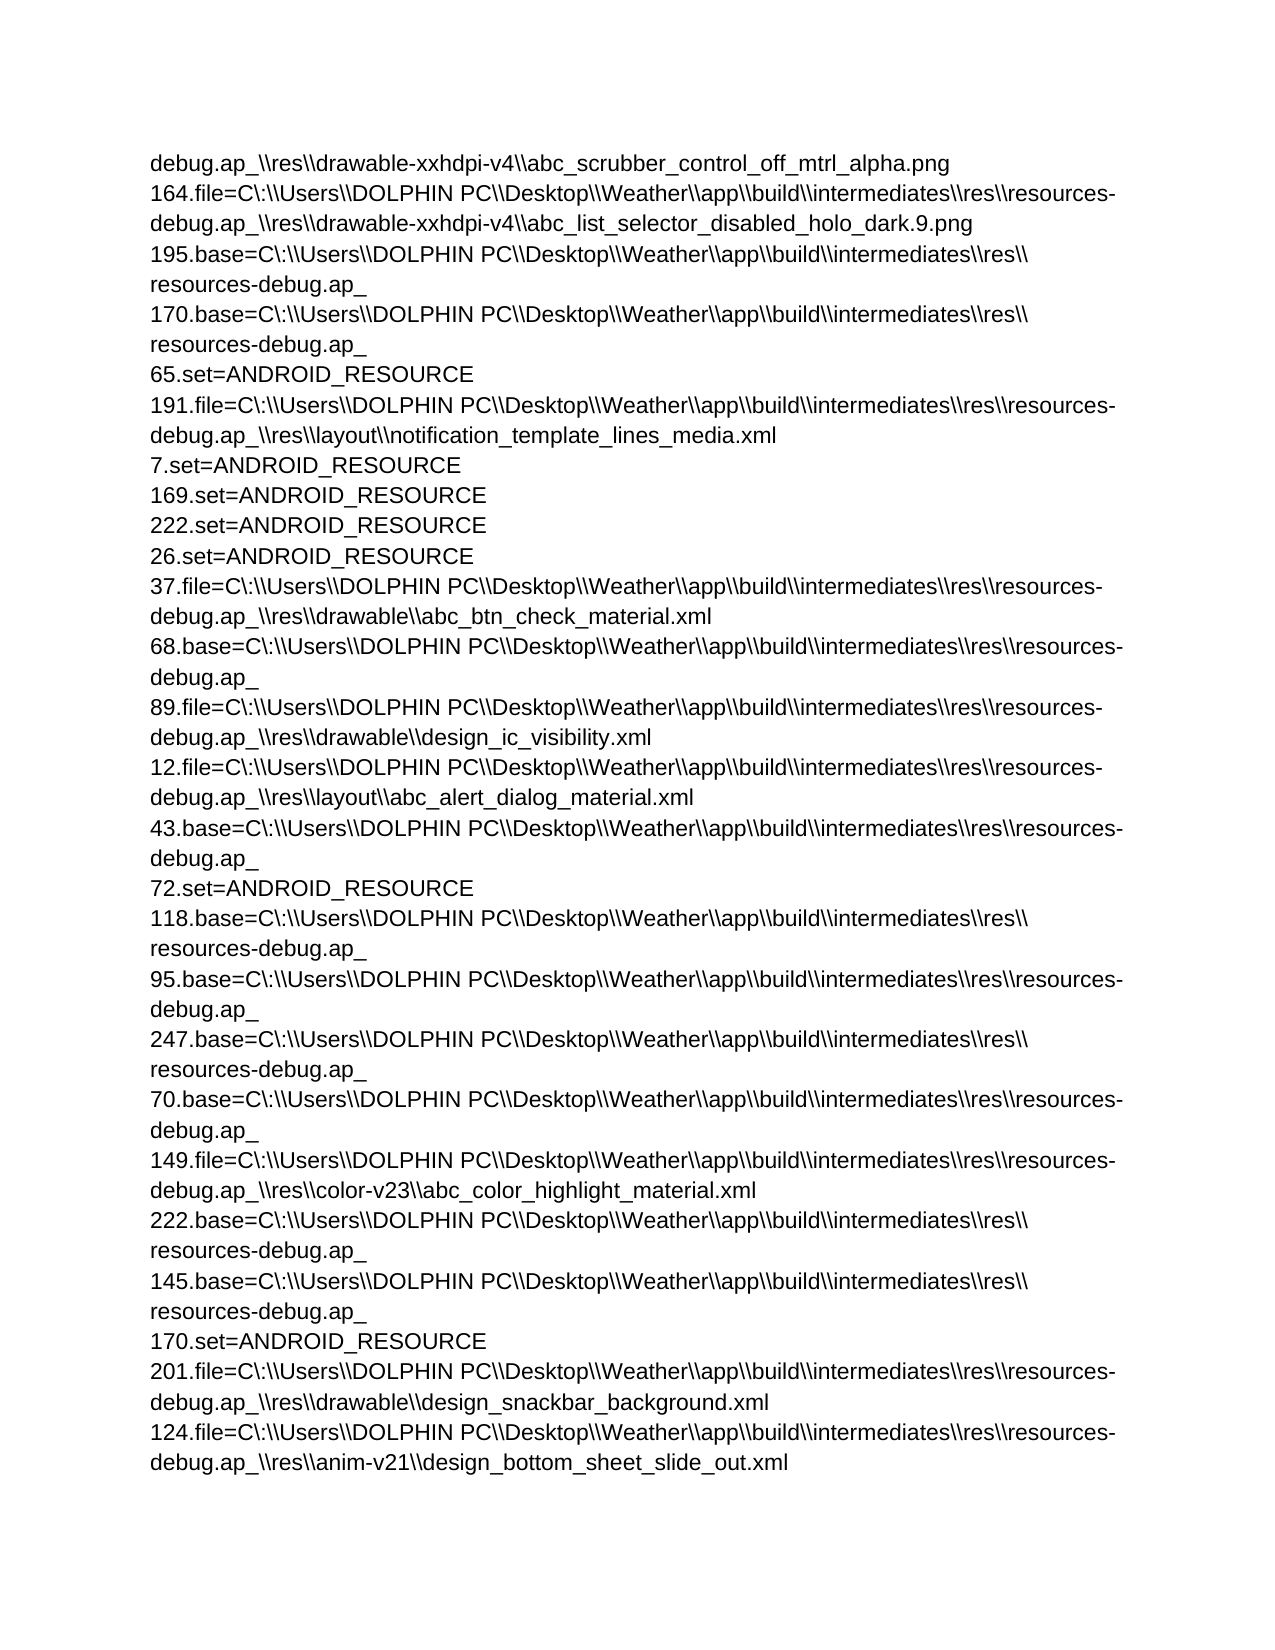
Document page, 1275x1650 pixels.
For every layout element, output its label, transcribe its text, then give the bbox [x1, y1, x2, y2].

text 37.file=C\:\\Users\\DOLPHIN PC\\Desktop\\Weather\\app\\build\\intermediates\\res\\resources-debug.ap_\\res\\drawable\\abc_btn_check_material.xml [150, 573, 1125, 629]
text 195.base=C\:\\Users\\DOLPHIN PC\\Desktop\\Weather\\app\\build\\intermediates\\res\\resources-debug.ap_ [150, 241, 1125, 297]
text 145.base=C\:\\Users\\DOLPHIN PC\\Desktop\\Weather\\app\\build\\intermediates\\res\\resources-debug.ap_ [150, 1268, 1125, 1324]
text 149.file=C\:\\Users\\DOLPHIN PC\\Desktop\\Weather\\app\\build\\intermediates\\res\\resources-debug.ap_\\res\\color-v23\\abc_color_highlight_material.xml [150, 1147, 1125, 1203]
text 124.file=C\:\\Users\\DOLPHIN PC\\Desktop\\Weather\\app\\build\\intermediates\\res\\resources-debug.ap_\\res\\anim-v21\\design_bottom_sheet_slide_out.xml [150, 1419, 1125, 1475]
text 170.set=ANDROID_RESOURCE [150, 1328, 1125, 1354]
text 169.set=ANDROID_RESOURCE [150, 482, 1125, 509]
text 118.base=C\:\\Users\\DOLPHIN PC\\Desktop\\Weather\\app\\build\\intermediates\\res\\resources-debug.ap_ [150, 905, 1125, 962]
text 72.set=ANDROID_RESOURCE [150, 875, 1125, 901]
text 247.base=C\:\\Users\\DOLPHIN PC\\Desktop\\Weather\\app\\build\\intermediates\\res\\resources-debug.ap_ [150, 1026, 1125, 1083]
text 26.set=ANDROID_RESOURCE [150, 543, 1125, 569]
text 89.file=C\:\\Users\\DOLPHIN PC\\Desktop\\Weather\\app\\build\\intermediates\\res\\resources-debug.ap_\\res\\drawable\\design_ic_visibility.xml [150, 694, 1125, 750]
text 95.base=C\:\\Users\\DOLPHIN PC\\Desktop\\Weather\\app\\build\\intermediates\\res\\resources-debug.ap_ [150, 966, 1125, 1022]
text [150, 150, 1125, 176]
text 65.set=ANDROID_RESOURCE [150, 361, 1125, 388]
text 222.base=C\:\\Users\\DOLPHIN PC\\Desktop\\Weather\\app\\build\\intermediates\\res\\resources-debug.ap_ [150, 1207, 1125, 1264]
text 164.file=C\:\\Users\\DOLPHIN PC\\Desktop\\Weather\\app\\build\\intermediates\\res\\resources-debug.ap_\\res\\drawable-xxhdpi-v4\\abc_list_selector_disabled_holo_dark.9.png [150, 180, 1125, 237]
text 70.base=C\:\\Users\\DOLPHIN PC\\Desktop\\Weather\\app\\build\\intermediates\\res\\resources-debug.ap_ [150, 1086, 1125, 1143]
text 222.set=ANDROID_RESOURCE [150, 512, 1125, 539]
text 7.set=ANDROID_RESOURCE [150, 452, 1125, 478]
text 43.base=C\:\\Users\\DOLPHIN PC\\Desktop\\Weather\\app\\build\\intermediates\\res\\resources-debug.ap_ [150, 814, 1125, 871]
text 191.file=C\:\\Users\\DOLPHIN PC\\Desktop\\Weather\\app\\build\\intermediates\\res\\resources-debug.ap_\\res\\layout\\notification_template_lines_media.xml [150, 392, 1125, 448]
text 12.file=C\:\\Users\\DOLPHIN PC\\Desktop\\Weather\\app\\build\\intermediates\\res\\resources-debug.ap_\\res\\layout\\abc_alert_dialog_material.xml [150, 754, 1125, 811]
text 68.base=C\:\\Users\\DOLPHIN PC\\Desktop\\Weather\\app\\build\\intermediates\\res\\resources-debug.ap_ [150, 633, 1125, 690]
text 201.file=C\:\\Users\\DOLPHIN PC\\Desktop\\Weather\\app\\build\\intermediates\\res\\resources-debug.ap_\\res\\drawable\\design_snackbar_background.xml [150, 1358, 1125, 1415]
text 170.base=C\:\\Users\\DOLPHIN PC\\Desktop\\Weather\\app\\build\\intermediates\\res\\resources-debug.ap_ [150, 301, 1125, 358]
